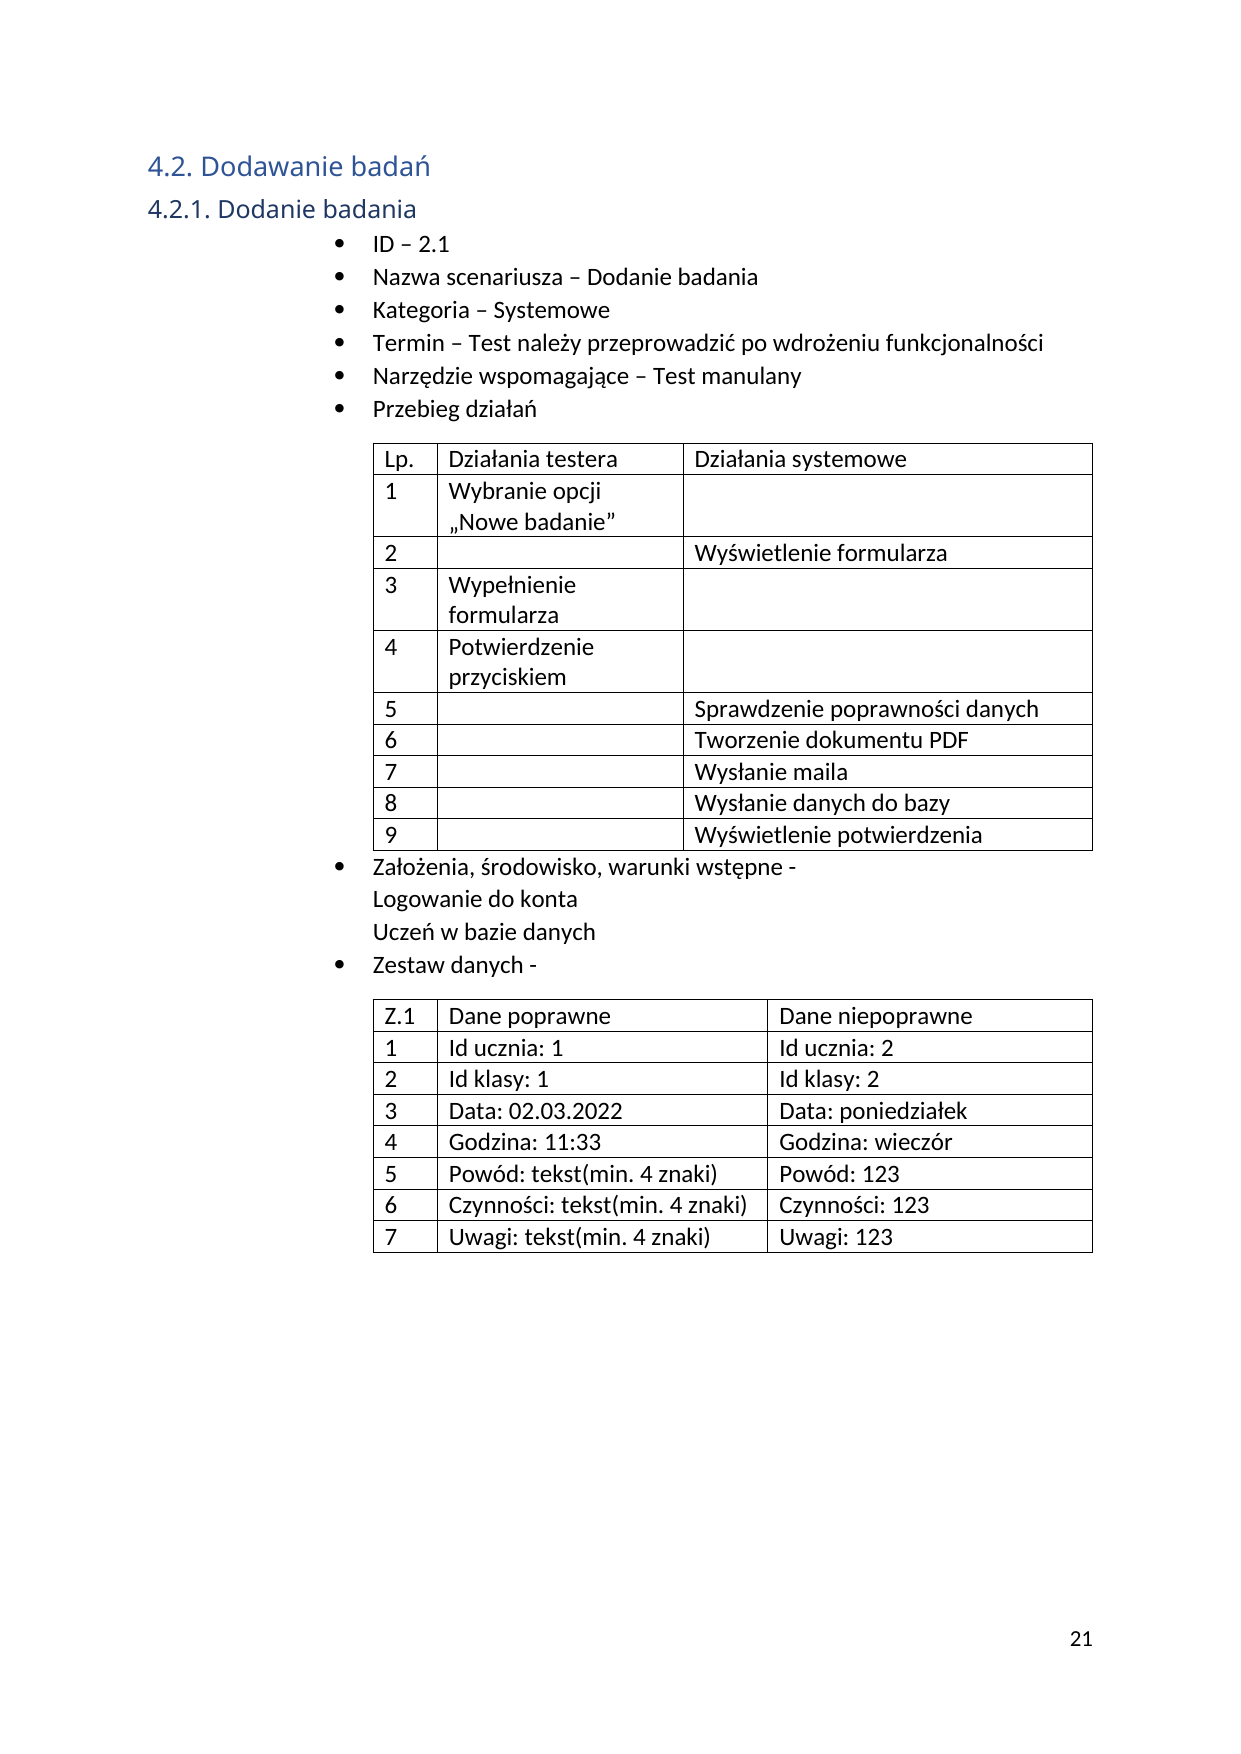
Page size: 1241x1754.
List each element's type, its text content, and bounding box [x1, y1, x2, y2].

table_cell Wyświetlenie formularza [684, 537, 1092, 568]
table_cell Uwagi: tekst(min. 4 znaki) [438, 1221, 767, 1252]
table_cell Wypełnienie formularza [438, 569, 683, 630]
table_cell Czynności: tekst(min. 4 znaki) [438, 1190, 767, 1220]
table_cell Sprawdzenie poprawności danych [684, 693, 1092, 723]
table_cell [684, 631, 1092, 692]
table_cell [684, 475, 1092, 536]
list Uczeń w bazie danych [373, 917, 1093, 947]
table_cell 3 [374, 1095, 437, 1125]
table_header Działania testera [438, 444, 683, 474]
table_cell 9 [374, 819, 437, 850]
table_cell 4 [374, 631, 437, 692]
table_cell [438, 725, 683, 755]
table_cell 2 [374, 537, 437, 568]
list Przebieg działań [335, 393, 1093, 423]
table_cell Id klasy: 2 [768, 1063, 1092, 1094]
table_cell Wysłanie danych do bazy [684, 788, 1092, 818]
list Kategoria – Systemowe [335, 294, 1093, 325]
table_cell [438, 537, 683, 568]
table_cell 4 [374, 1126, 437, 1157]
table_cell [438, 788, 683, 818]
table_cell 7 [374, 756, 437, 787]
table_cell Wysłanie maila [684, 756, 1092, 787]
table_cell [438, 756, 683, 787]
table_cell Data: poniedziałek [768, 1095, 1092, 1125]
table_cell Id ucznia: 1 [438, 1032, 767, 1062]
table_cell Uwagi: 123 [768, 1221, 1092, 1252]
list ID – 2.1 [335, 228, 1093, 259]
table_cell Id ucznia: 2 [768, 1032, 1092, 1062]
subtitle 4.2.1. Dodanie badania [148, 192, 1093, 226]
subtitle 4.2. Dodawanie badań [148, 148, 1093, 184]
table_header Dane niepoprawne [768, 1000, 1092, 1031]
table_cell [438, 693, 683, 723]
table_cell 3 [374, 569, 437, 630]
list Termin – Test należy przeprowadzić po wdrożeniu funkcjonalności [335, 327, 1093, 358]
table_cell Powód: 123 [768, 1158, 1092, 1188]
table_cell Powód: tekst(min. 4 znaki) [438, 1158, 767, 1188]
table_cell 5 [374, 693, 437, 723]
table_cell 1 [374, 475, 437, 536]
table_cell 6 [374, 1190, 437, 1220]
table_cell Tworzenie dokumentu PDF [684, 725, 1092, 755]
table_cell 2 [374, 1063, 437, 1094]
table_cell Czynności: 123 [768, 1190, 1092, 1220]
table_cell Potwierdzenie przyciskiem [438, 631, 683, 692]
table_cell 6 [374, 725, 437, 755]
table_header Z.1 [374, 1000, 437, 1031]
table_cell [438, 819, 683, 850]
table_cell Data: 02.03.2022 [438, 1095, 767, 1125]
table_cell 7 [374, 1221, 437, 1252]
table_cell [684, 569, 1092, 630]
table_cell 8 [374, 788, 437, 818]
table_cell Wyświetlenie potwierdzenia [684, 819, 1092, 850]
table_cell Wybranie opcji „Nowe badanie” [438, 475, 683, 536]
list Zestaw danych - [335, 949, 1093, 980]
table_header Lp. [374, 444, 437, 474]
table_cell Godzina: wieczór [768, 1126, 1092, 1157]
table_header Działania systemowe [684, 444, 1092, 474]
table_cell Id klasy: 1 [438, 1063, 767, 1094]
table_cell Godzina: 11:33 [438, 1126, 767, 1157]
table_cell 5 [374, 1158, 437, 1188]
list Narzędzie wspomagające – Test manulany [335, 360, 1093, 391]
list Założenia, środowisko, warunki wstępne - Logowanie do konta [335, 851, 1093, 914]
list Nazwa scenariusza – Dodanie badania [335, 261, 1093, 292]
table_cell 1 [374, 1032, 437, 1062]
table_header Dane poprawne [438, 1000, 767, 1031]
